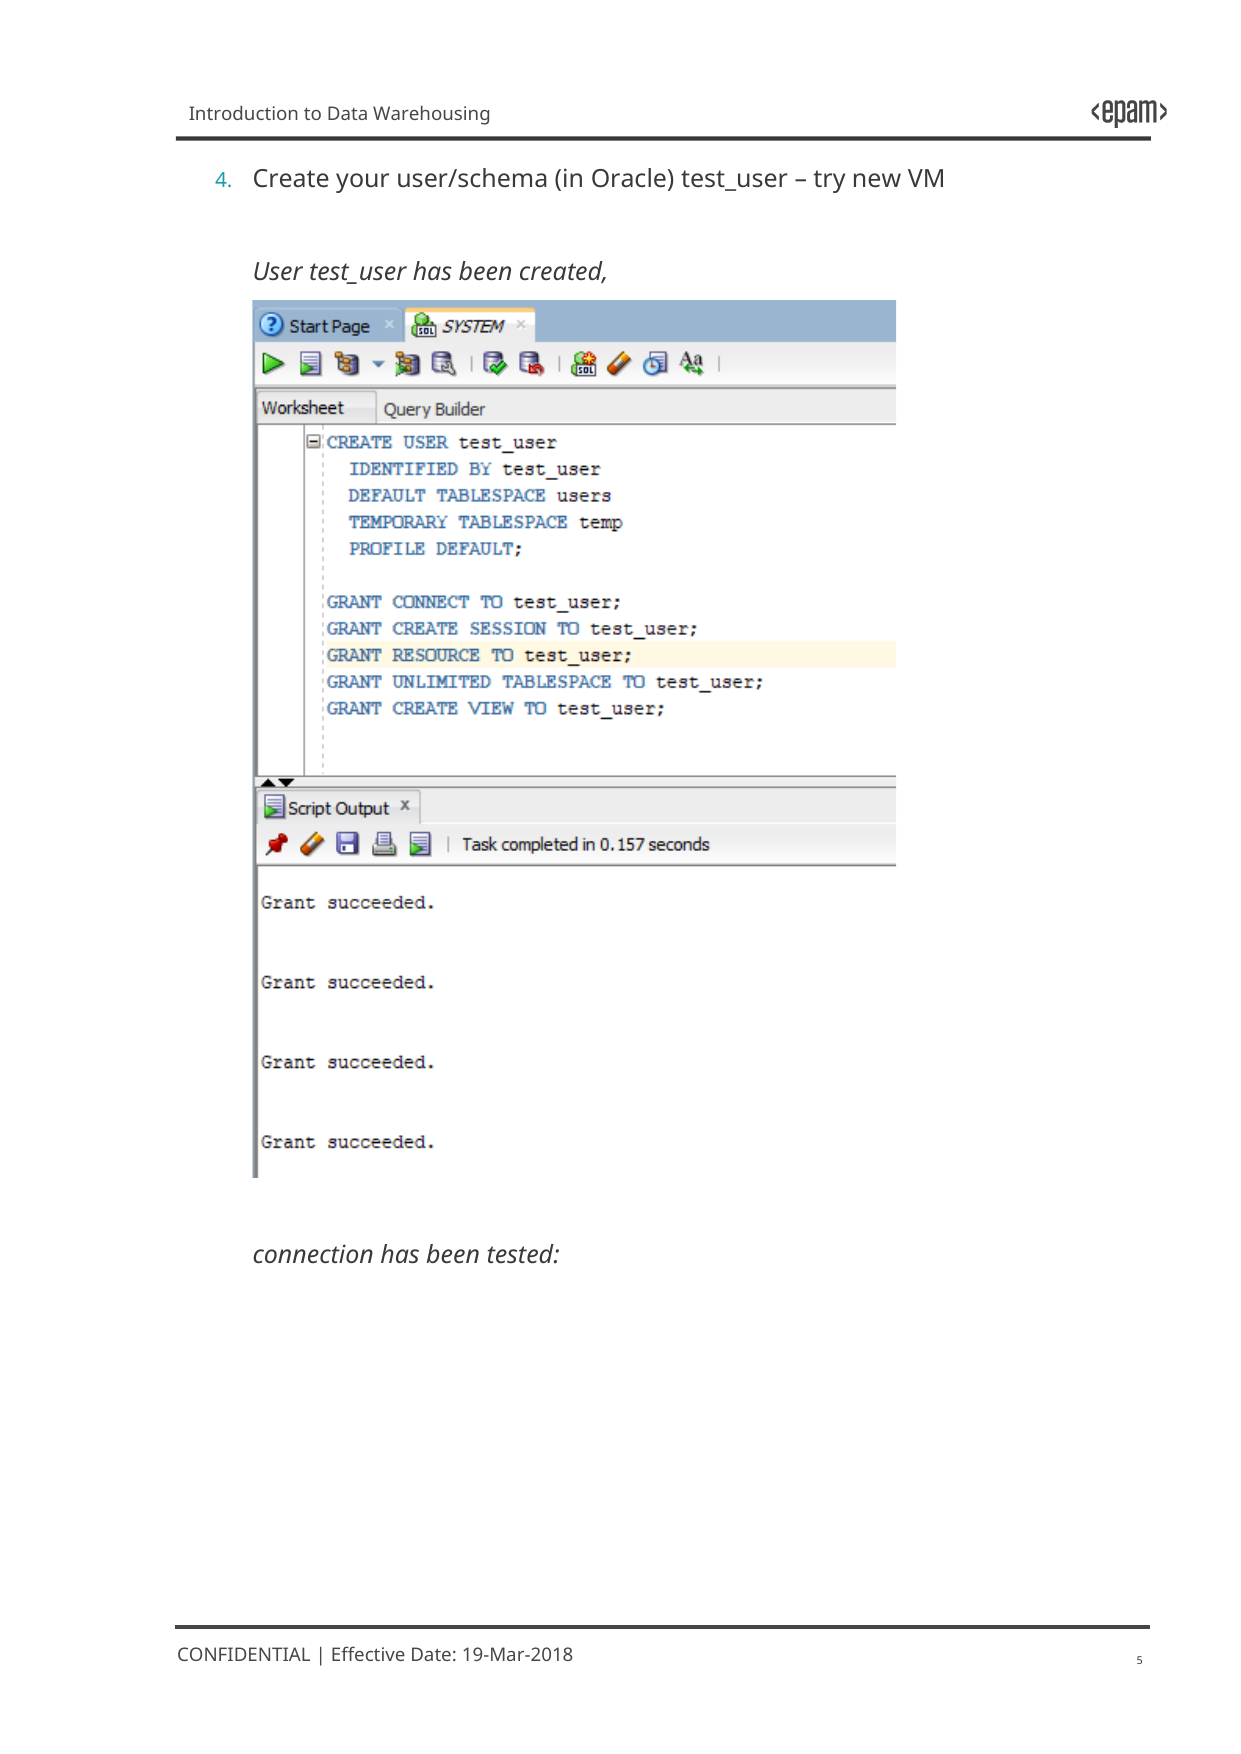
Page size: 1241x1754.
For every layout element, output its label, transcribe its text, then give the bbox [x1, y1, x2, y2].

list connection has been tested: [252, 1236, 1152, 1270]
list Create your user/schema (in Oracle) test_user – try new VM [215, 161, 1152, 195]
list User test_user has been created, [252, 254, 1152, 288]
